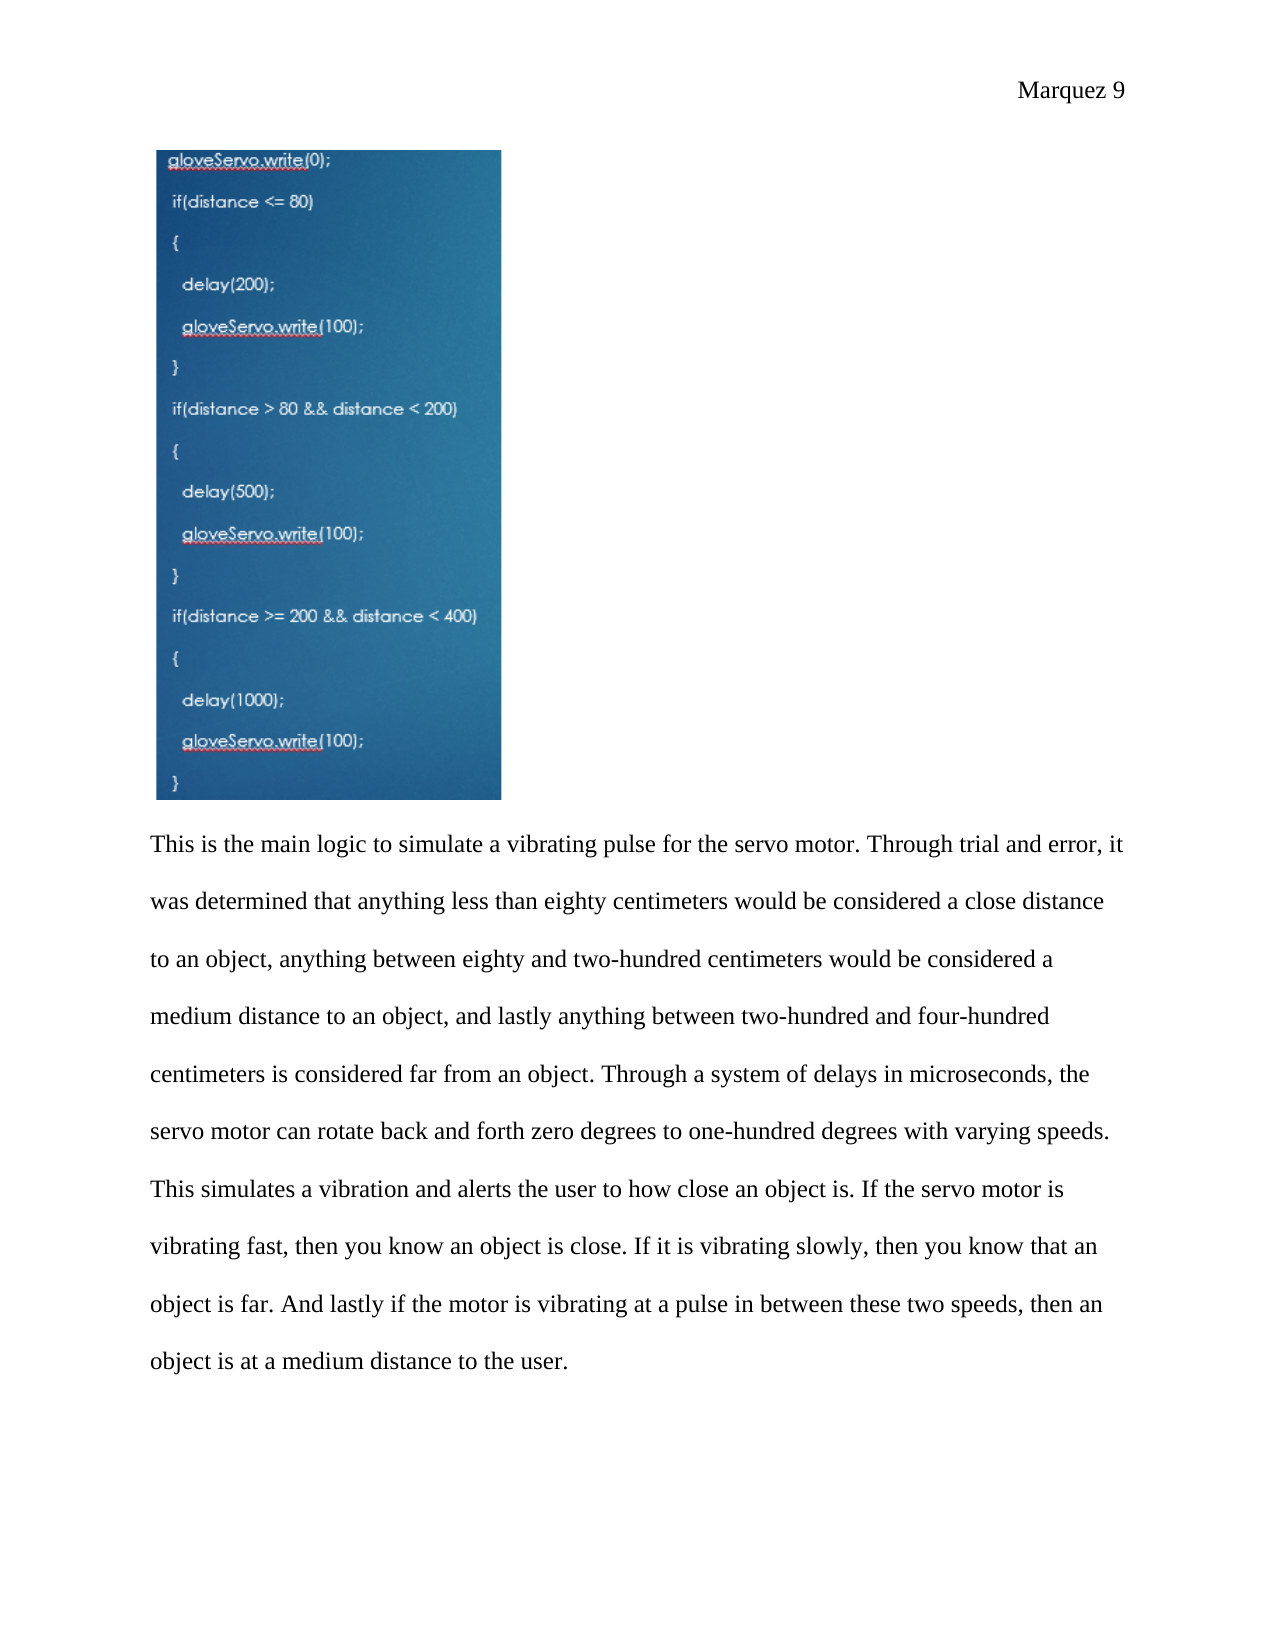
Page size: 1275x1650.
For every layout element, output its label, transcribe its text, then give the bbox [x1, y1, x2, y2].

picture [156, 150, 502, 800]
text This is the main logic to simulate a vibrating pulse for the servo motor. Through trial and error, it was determined that anything less than eighty centimeters would be considered a close distance to an object, anything between eighty and two-hundred centimeters would be considered a medium distance to an object, and lastly anything between two-hundred and four-hundred centimeters is considered far from an object. Through a system of delays in microseconds, the servo motor can rotate back and forth zero degrees to one-hundred degrees with varying speeds. This simulates a vibration and alerts the user to how close an object is. If the servo motor is vibrating fast, then you know an object is close. If it is vibrating slowly, then you know that an object is far. And lastly if the motor is vibrating at a pulse in between these two speeds, then an object is at a medium distance to the user. [150, 829, 1125, 1375]
